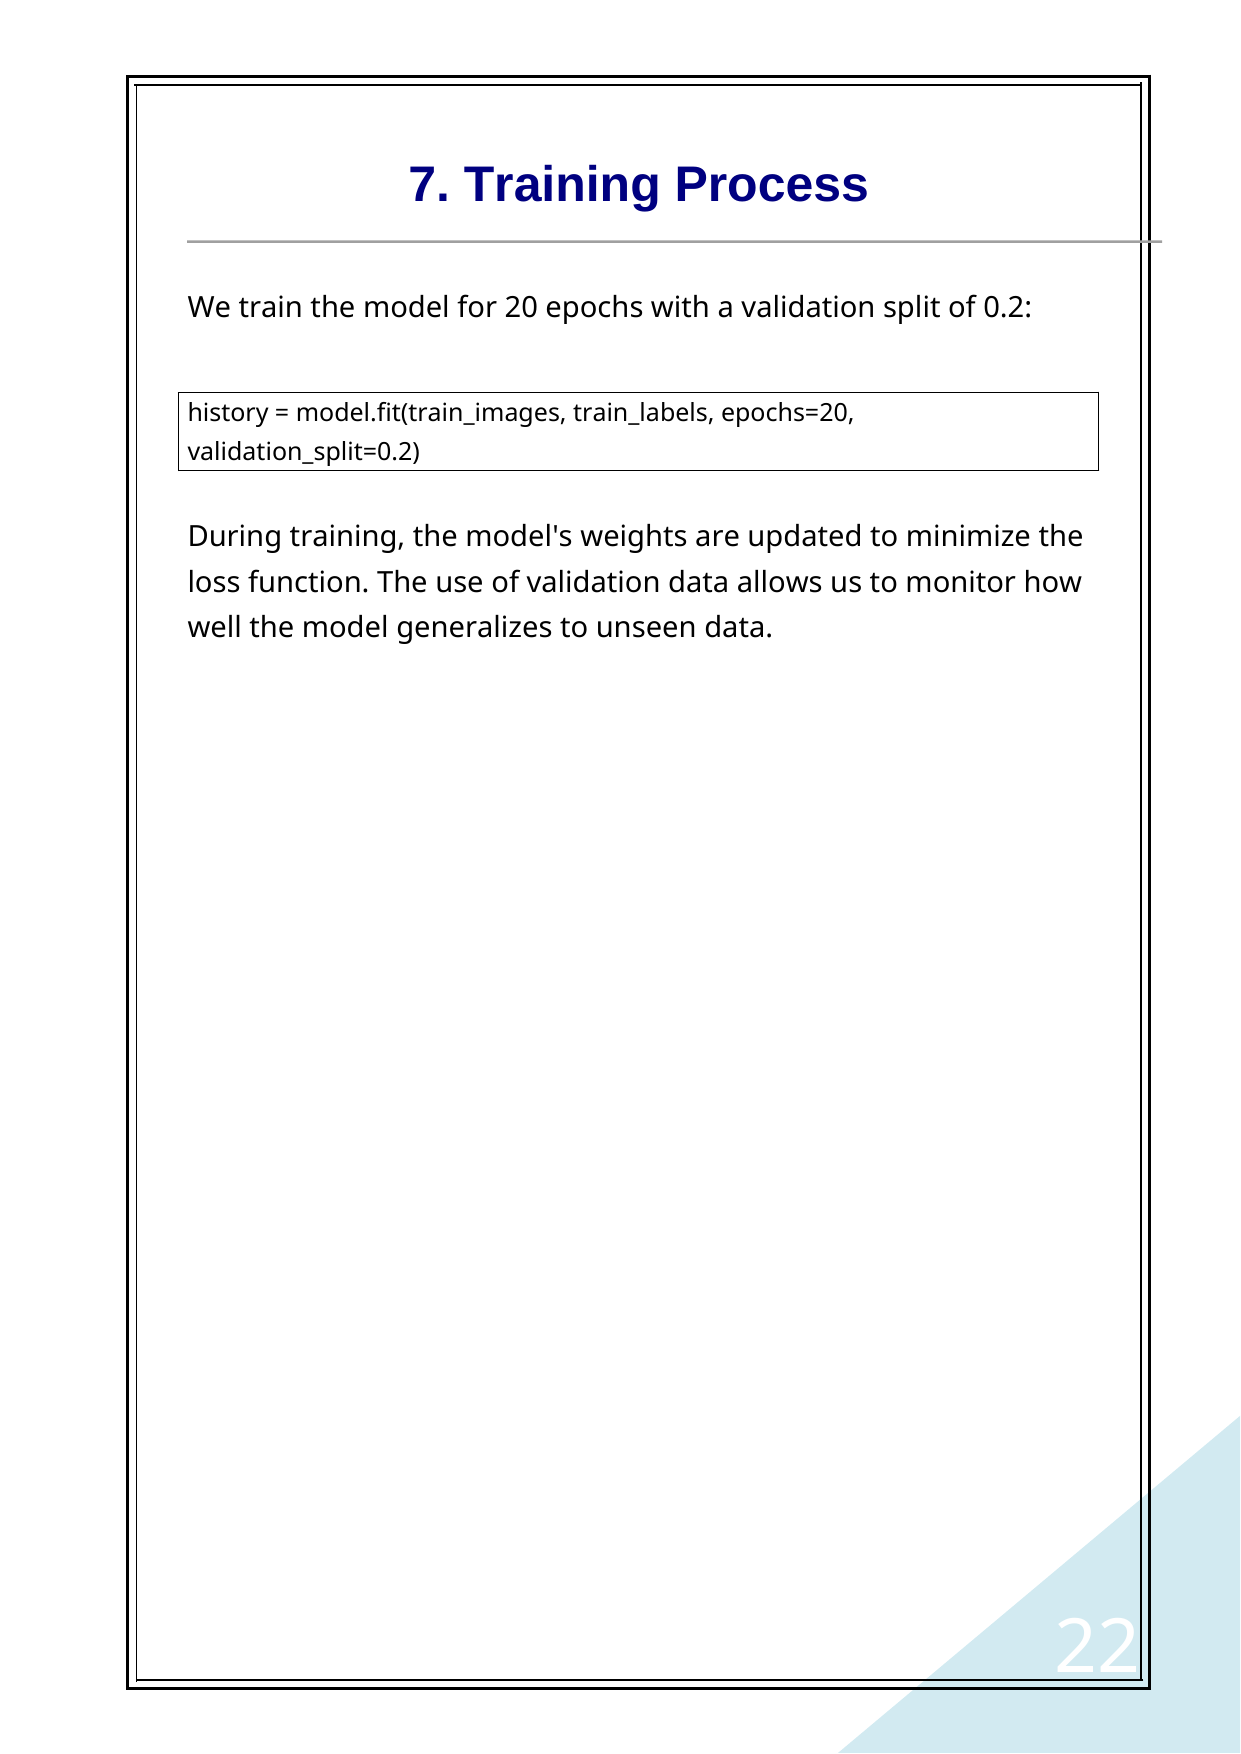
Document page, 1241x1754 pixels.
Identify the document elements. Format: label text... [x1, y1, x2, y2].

text We train the model for 20 epochs with a validation split of 0.2: [187, 286, 1090, 326]
text During training, the model's weights are updated to minimize the loss function. The use of validation data allows us to monitor how well the model generalizes to unseen data. [187, 515, 1090, 646]
text history = model.fit(train_images, train_labels, epochs=20, validation_split=0.2) [179, 393, 1098, 470]
text 7. Training Process [187, 154, 1090, 212]
